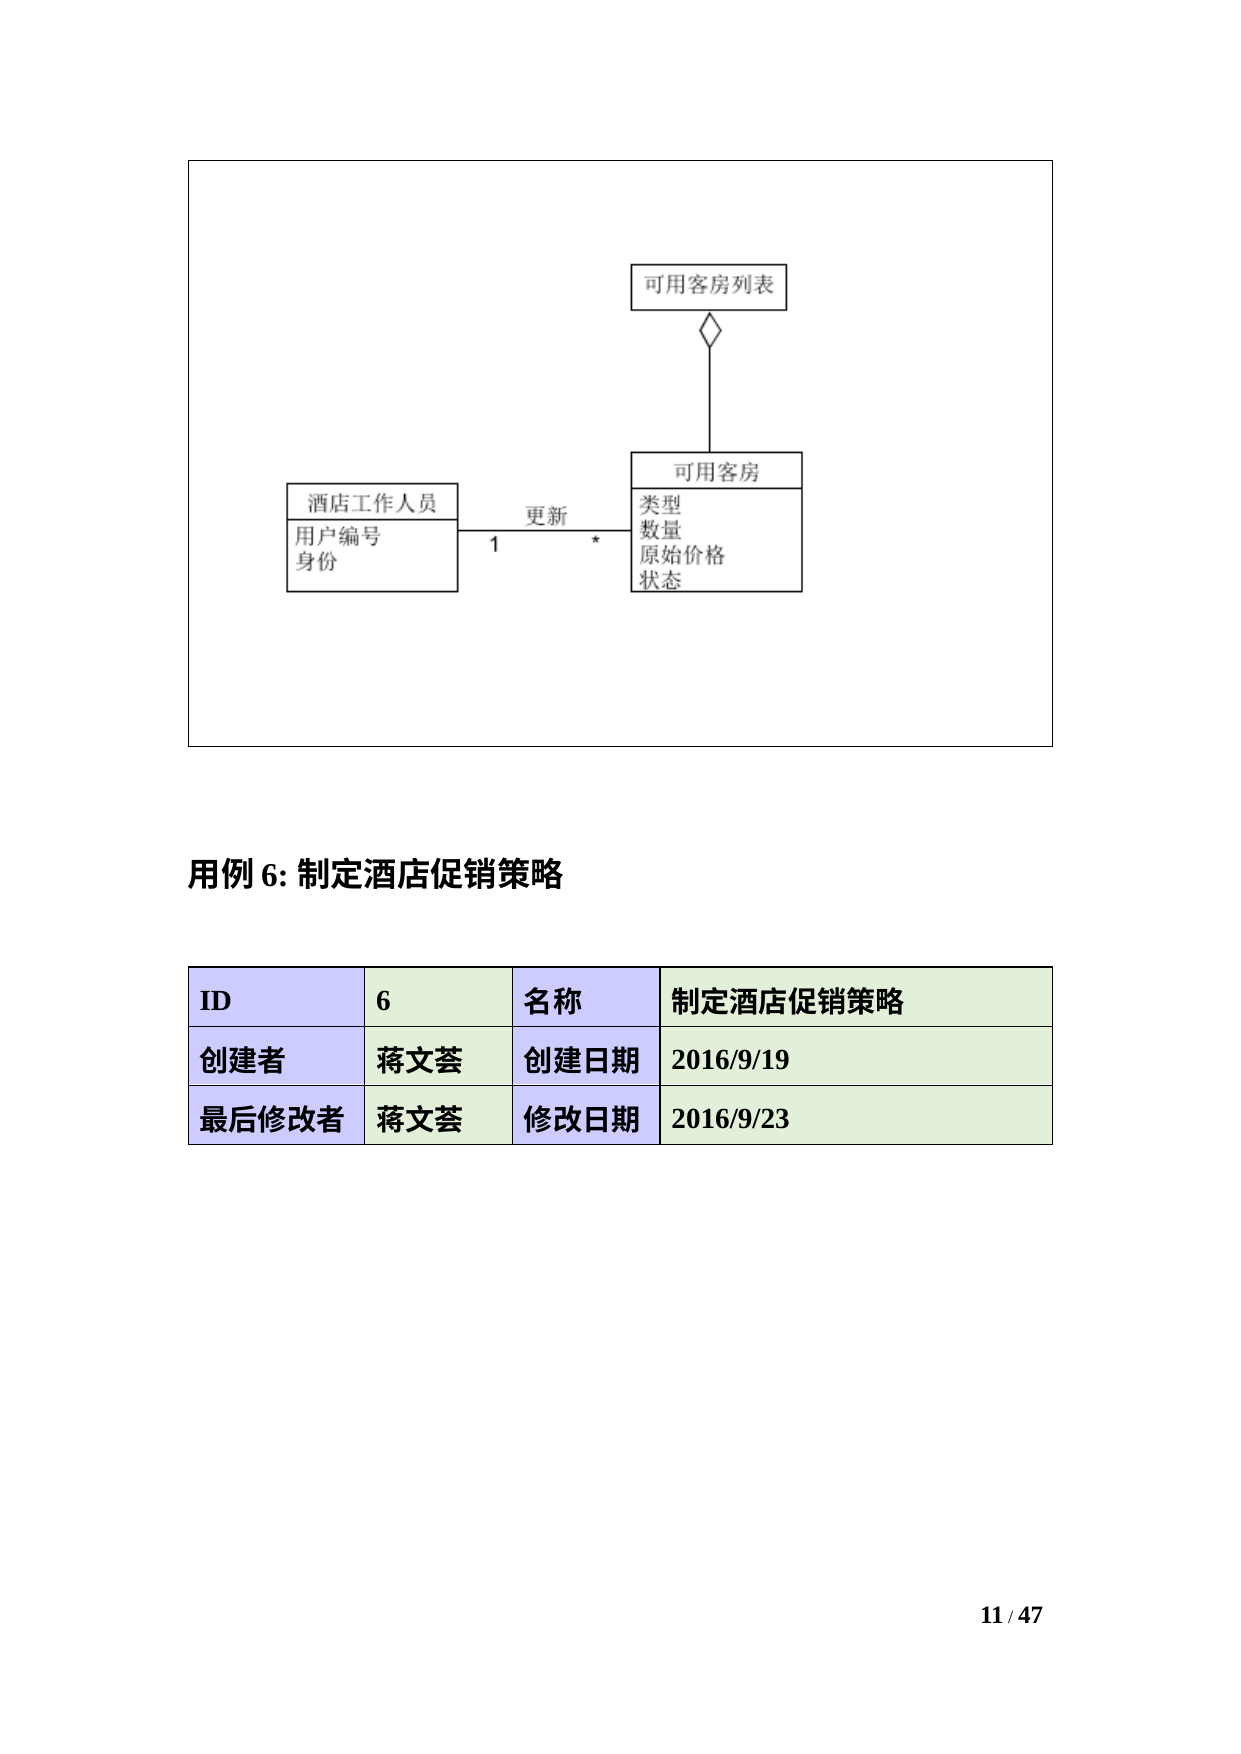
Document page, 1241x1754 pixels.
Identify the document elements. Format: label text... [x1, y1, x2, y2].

table_header ID [189, 968, 364, 1026]
table_cell 2016/9/23 [661, 1086, 1052, 1144]
table_cell 蒋文荟 [365, 1027, 512, 1084]
table_cell [189, 161, 1052, 746]
table_cell 创建者 [189, 1027, 364, 1084]
table_cell 创建日期 [513, 1027, 659, 1084]
table_header 6 [365, 968, 512, 1026]
table_cell 蒋文荟 [365, 1086, 512, 1144]
table_cell 最后修改者 [189, 1086, 364, 1144]
table_cell 修改日期 [513, 1086, 659, 1144]
table_header 名称 [513, 968, 659, 1026]
table_cell 2016/9/19 [661, 1027, 1052, 1084]
subtitle 用例6: 制定酒店促销策略 [187, 839, 1053, 904]
table_header 制定酒店促销策略 [661, 968, 1052, 1026]
picture [199, 161, 922, 735]
